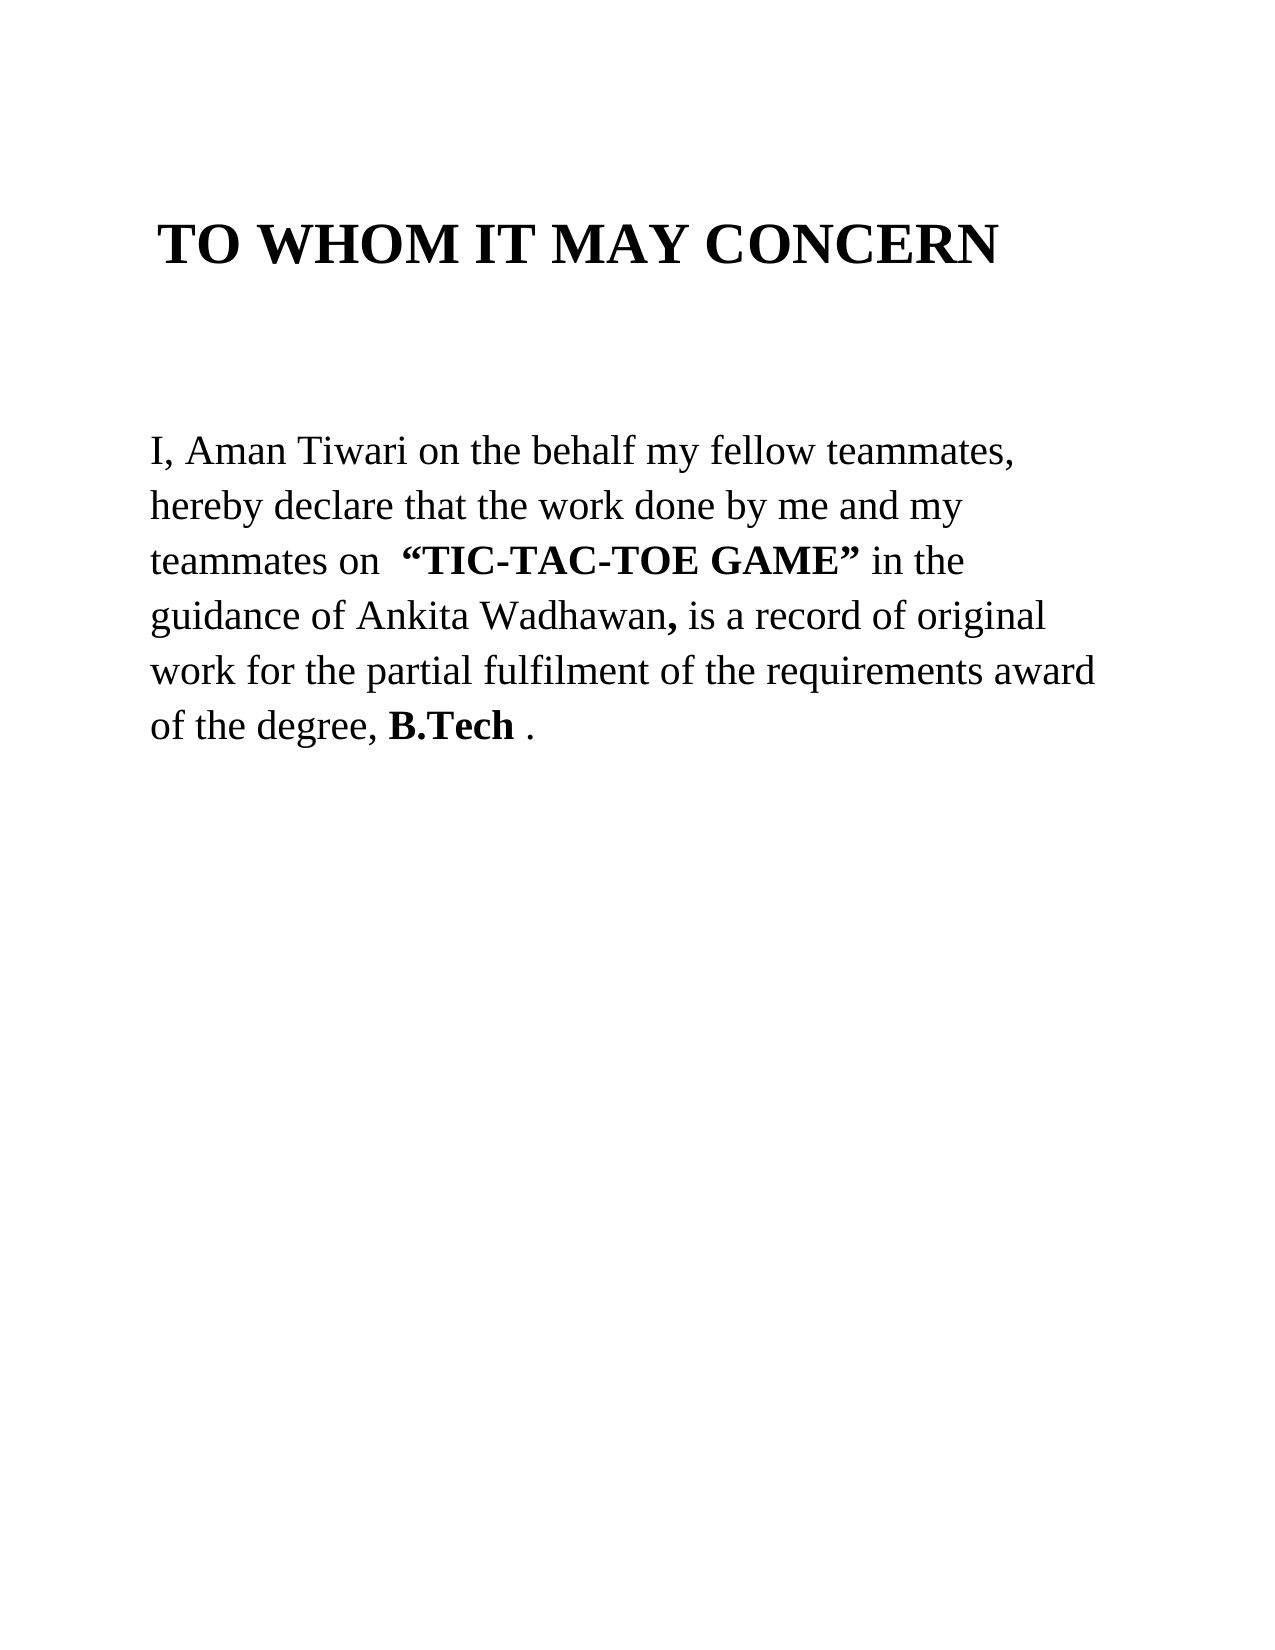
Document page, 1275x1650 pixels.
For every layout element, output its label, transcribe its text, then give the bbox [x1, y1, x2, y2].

text I, Aman Tiwari on the behalf my fellow teammates, hereby declare that the work done by me and my teammates on “TIC-TAC-TOE GAME” in the guidance of Ankita Wadhawan, is a record of original work for the partial fulfilment of the requirements award of the degree, B.Tech . [150, 425, 1125, 749]
text TO WHOM IT MAY CONCERN [150, 209, 1125, 276]
